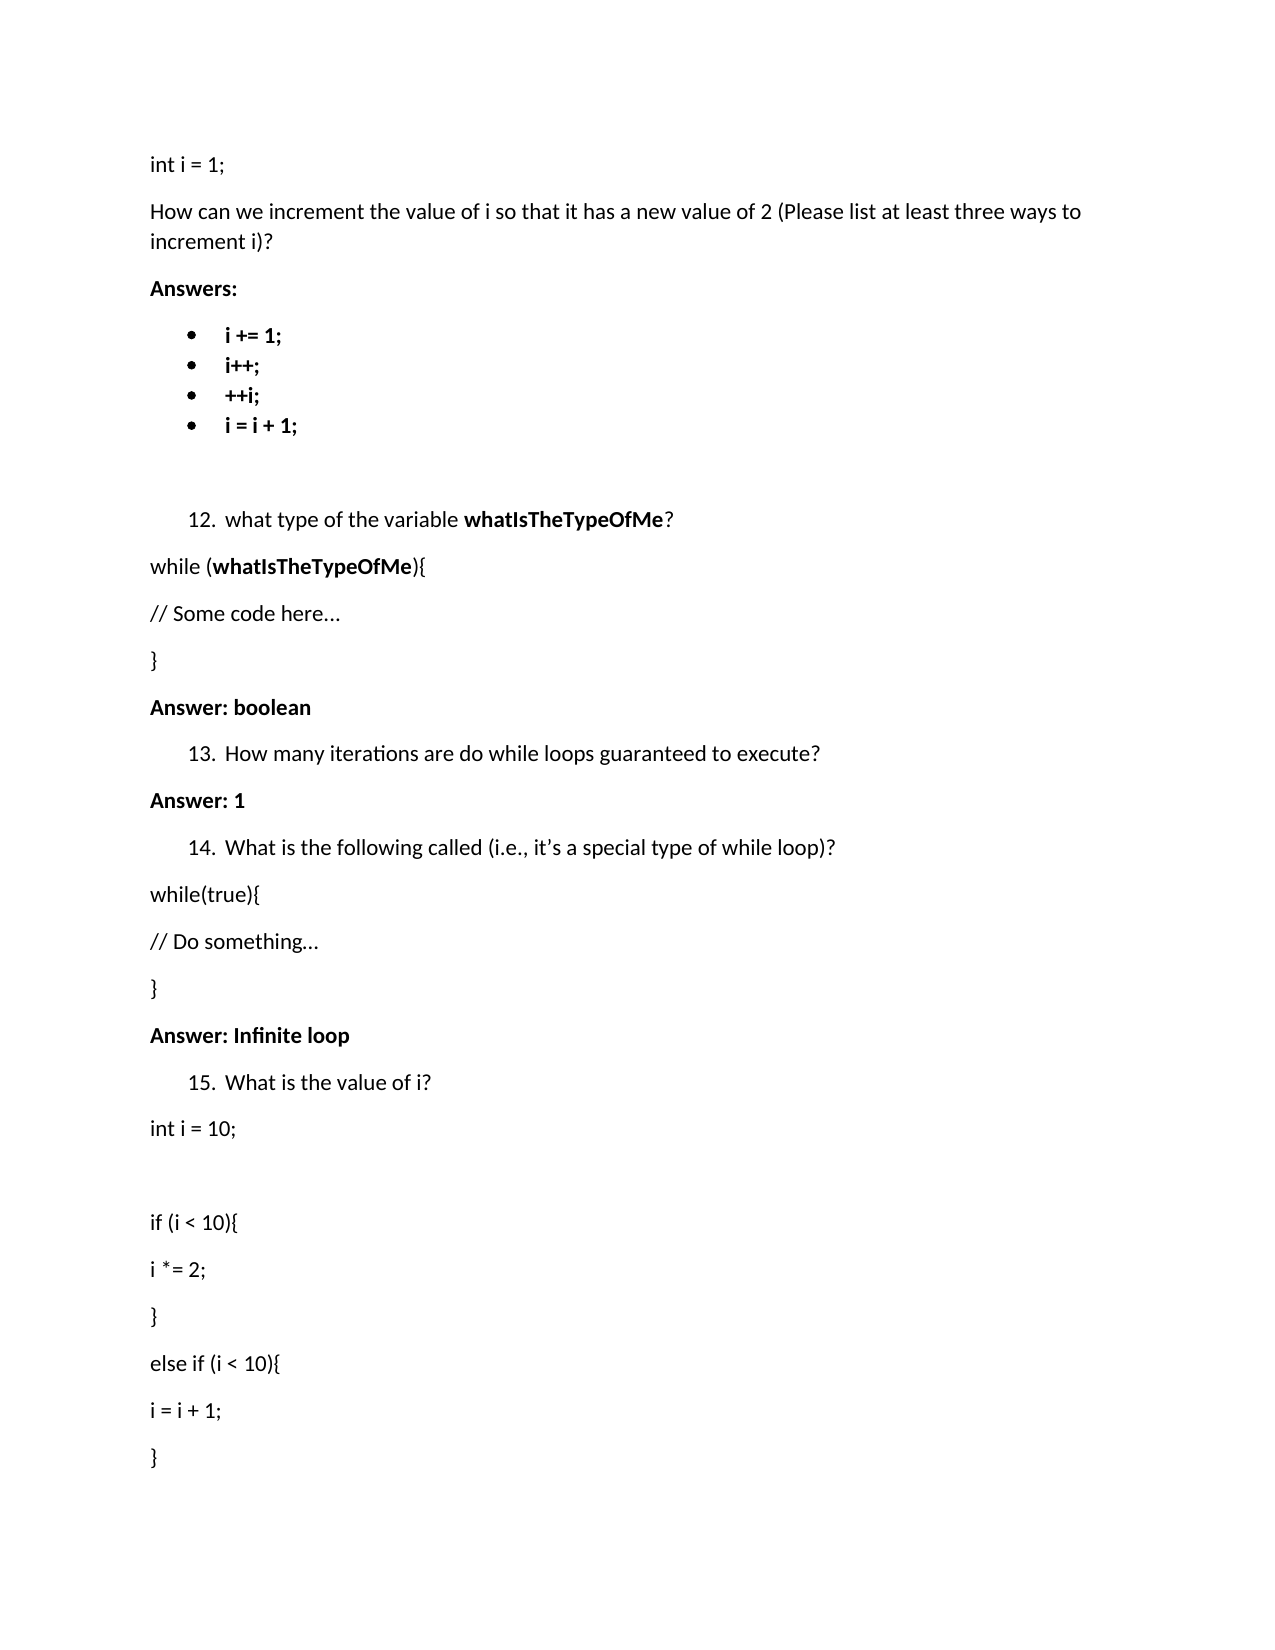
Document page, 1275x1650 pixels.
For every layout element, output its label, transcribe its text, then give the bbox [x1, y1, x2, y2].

list what type of the variable whatIsTheTypeOfMe? [187, 505, 1125, 533]
list i++; [187, 351, 1125, 379]
text } [150, 974, 1125, 1002]
text } [150, 1302, 1125, 1330]
text // Do something… [150, 927, 1125, 955]
text // Some code here... [150, 599, 1125, 627]
text Answer: Infinite loop [150, 1021, 1125, 1049]
text Answers: [150, 274, 1125, 302]
text else if (i < 10){ [150, 1349, 1125, 1377]
text } [150, 646, 1125, 674]
text How can we increment the value of i so that it has a new value of 2 (Please list at least three ways to increment i)? [150, 197, 1125, 255]
list What is the following called (i.e., it’s a special type of while loop)? [187, 833, 1125, 861]
text int i = 10; [150, 1114, 1125, 1143]
list i = i + 1; [187, 411, 1125, 439]
text } [150, 1443, 1125, 1471]
text int i = 1; [150, 150, 1125, 178]
text while (whatIsTheTypeOfMe){ [150, 552, 1125, 580]
text while(true){ [150, 880, 1125, 908]
list ++i; [187, 381, 1125, 409]
list How many iterations are do while loops guaranteed to execute? [187, 739, 1125, 768]
text i *= 2; [150, 1255, 1125, 1283]
text i = i + 1; [150, 1396, 1125, 1424]
list What is the value of i? [187, 1068, 1125, 1096]
text if (i < 10){ [150, 1208, 1125, 1236]
text Answer: 1 [150, 786, 1125, 814]
list i += 1; [187, 321, 1125, 349]
text Answer: boolean [150, 693, 1125, 721]
